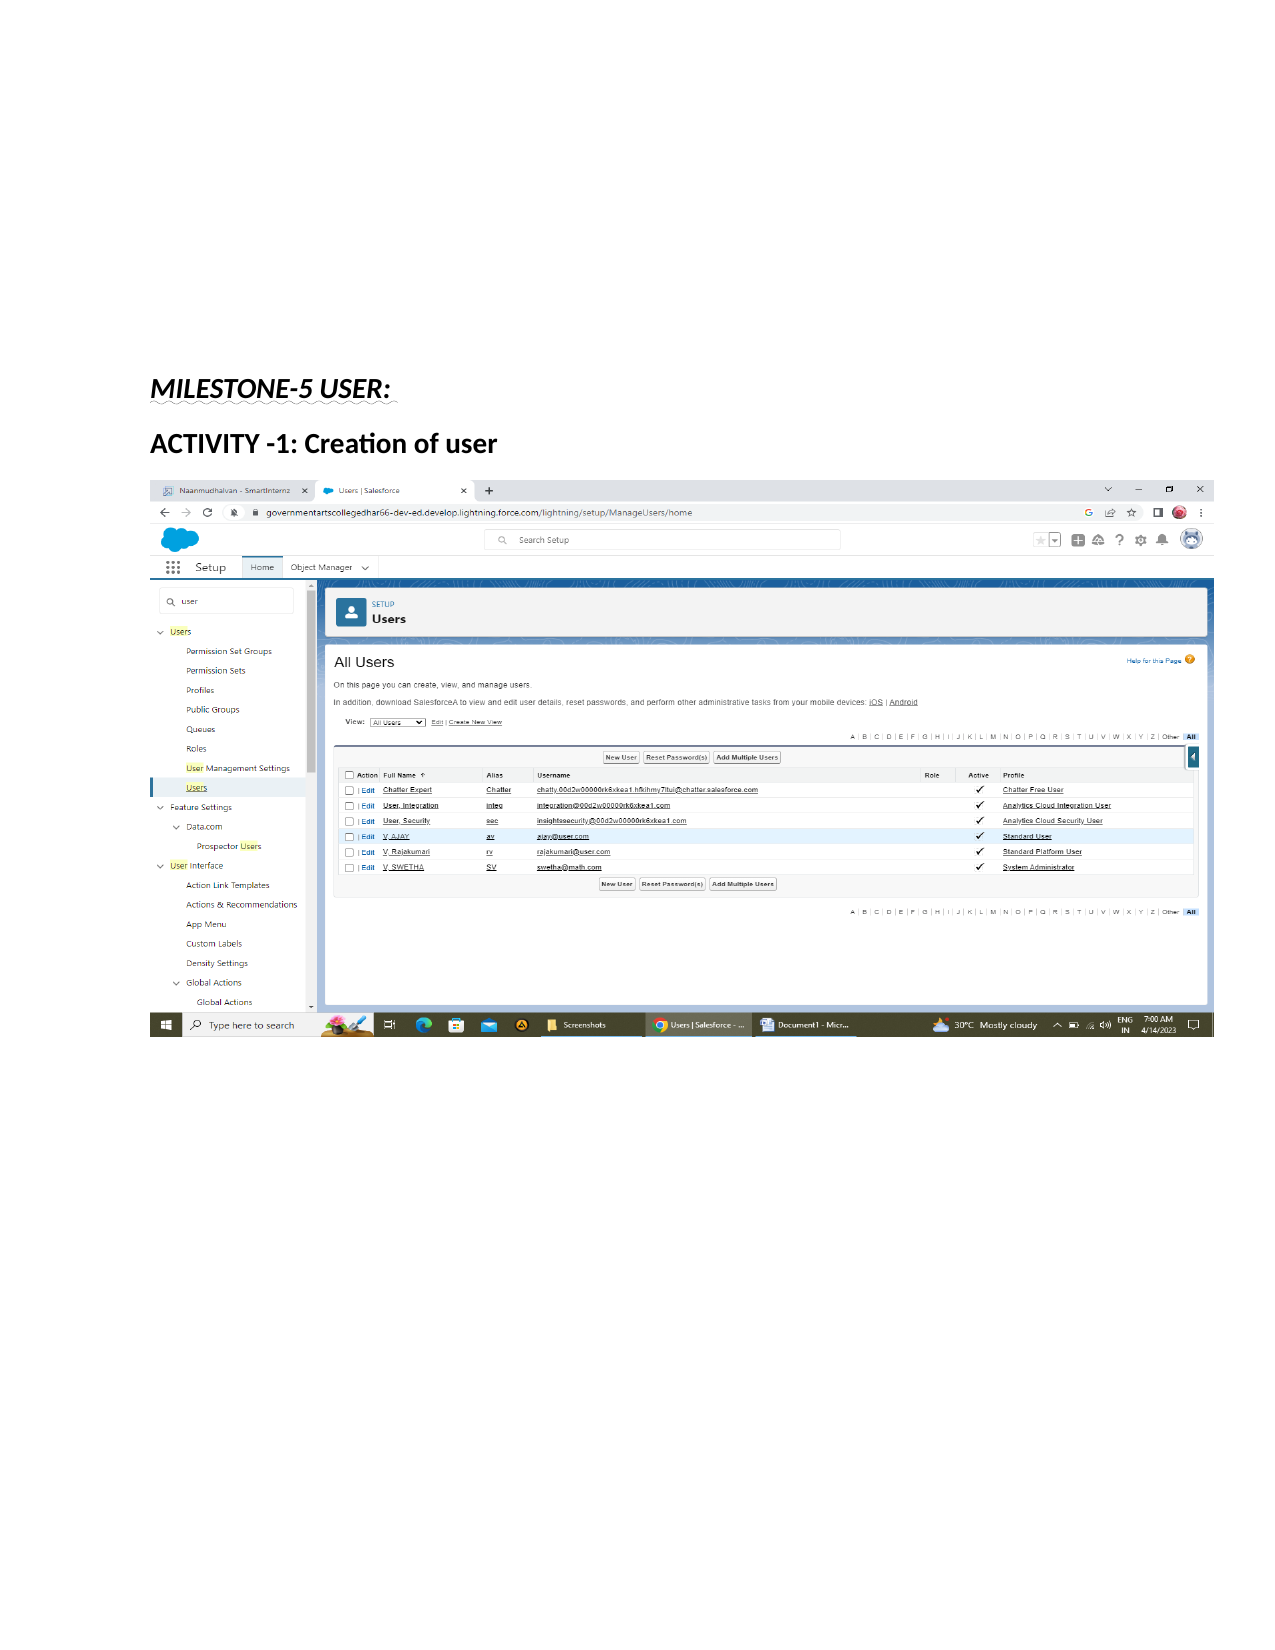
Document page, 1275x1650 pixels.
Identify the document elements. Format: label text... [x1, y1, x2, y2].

picture [150, 480, 1214, 1037]
text MILESTONE-5 USER: [150, 370, 1125, 406]
text ACTIVITY -1: Creation of user [150, 426, 1125, 461]
